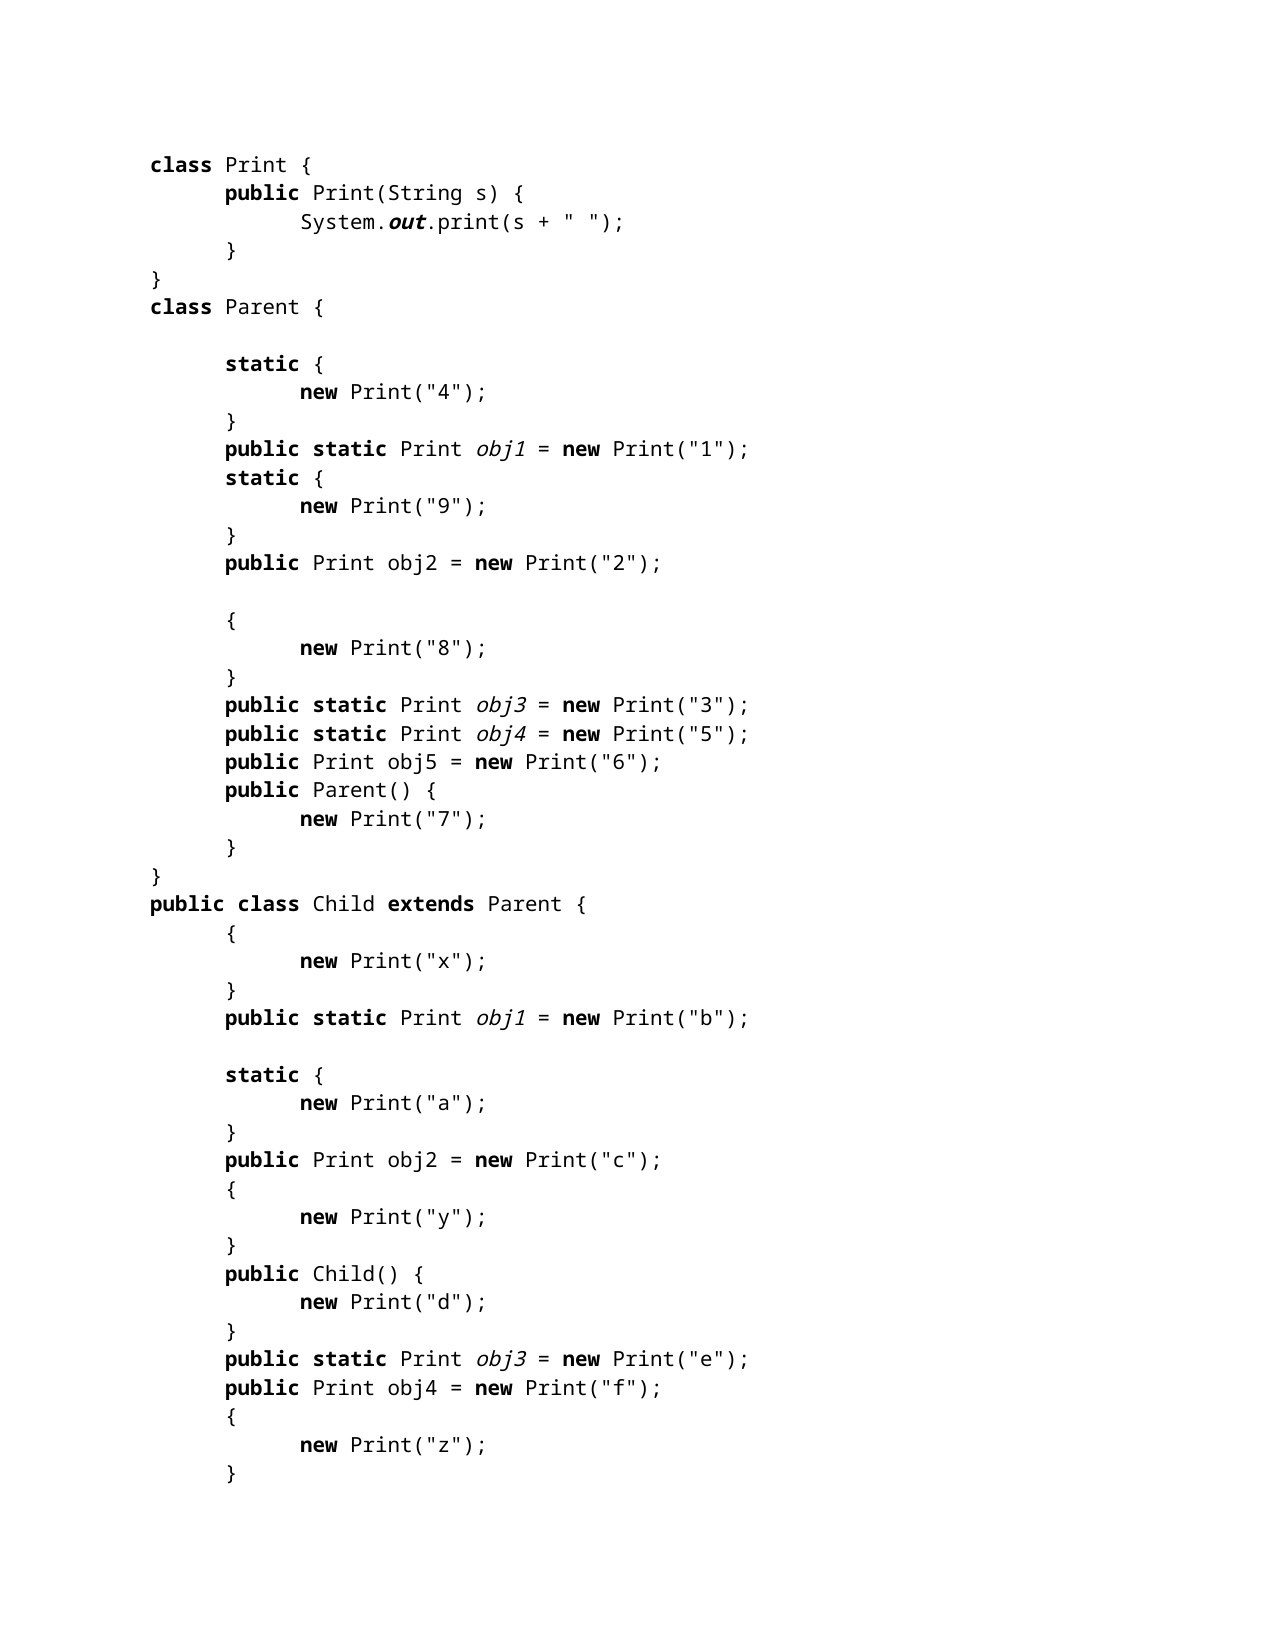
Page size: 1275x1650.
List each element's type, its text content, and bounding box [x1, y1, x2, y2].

text System.out.print(s + " "); [150, 207, 1125, 235]
text static { [150, 1060, 1125, 1088]
text new Print("9"); [150, 491, 1125, 520]
text } [150, 832, 1125, 861]
text class Parent { [150, 292, 1125, 321]
text public Print obj5 = new Print("6"); [150, 747, 1125, 776]
text public static Print obj4 = new Print("5"); [150, 719, 1125, 747]
text public static Print obj1 = new Print("1"); [150, 434, 1125, 463]
text static { [150, 349, 1125, 377]
text } [150, 1231, 1125, 1259]
text } [150, 861, 1125, 889]
text new Print("a"); [150, 1088, 1125, 1117]
text } [150, 662, 1125, 690]
text new Print("4"); [150, 377, 1125, 406]
text } [150, 1117, 1125, 1145]
text public static Print obj3 = new Print("3"); [150, 690, 1125, 719]
text } [150, 1458, 1125, 1487]
text } [150, 520, 1125, 548]
text public Child() { [150, 1259, 1125, 1287]
text } [150, 1316, 1125, 1344]
text new Print("d"); [150, 1287, 1125, 1316]
text } [150, 235, 1125, 264]
text { [150, 1401, 1125, 1430]
text { [150, 1174, 1125, 1202]
text new Print("x"); [150, 946, 1125, 975]
text public static Print obj1 = new Print("b"); [150, 1003, 1125, 1032]
text static { [150, 463, 1125, 491]
text new Print("7"); [150, 804, 1125, 832]
text new Print("y"); [150, 1202, 1125, 1231]
text public Print obj2 = new Print("2"); [150, 548, 1125, 577]
text class Print { [150, 150, 1125, 178]
text public class Child extends Parent { [150, 889, 1125, 918]
text new Print("8"); [150, 633, 1125, 662]
text new Print("z"); [150, 1430, 1125, 1458]
text public Print(String s) { [150, 178, 1125, 207]
text public Parent() { [150, 776, 1125, 804]
text public Print obj2 = new Print("c"); [150, 1145, 1125, 1174]
text } [150, 975, 1125, 1003]
text { [150, 605, 1125, 633]
text public static Print obj3 = new Print("e"); [150, 1344, 1125, 1373]
text { [150, 918, 1125, 946]
text public Print obj4 = new Print("f"); [150, 1373, 1125, 1401]
text } [150, 406, 1125, 434]
text } [150, 264, 1125, 292]
